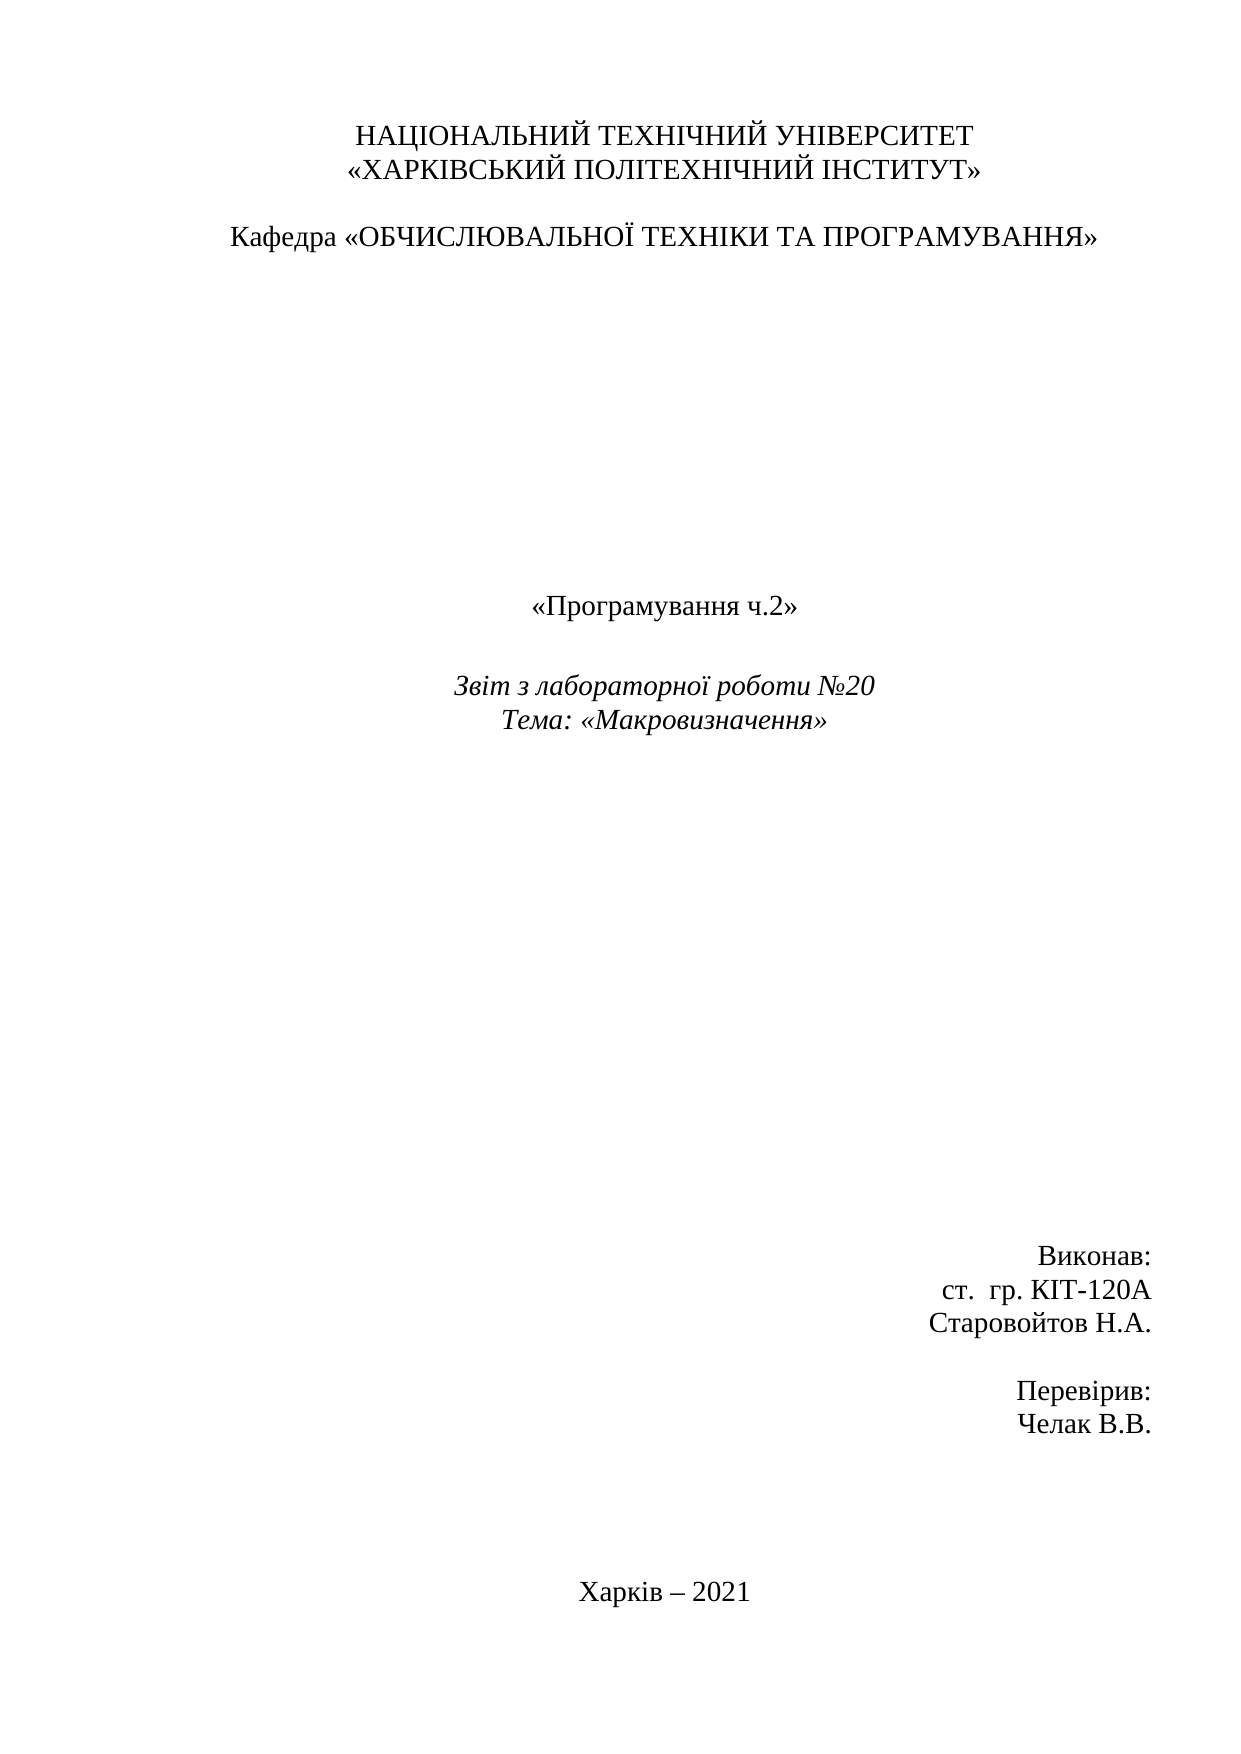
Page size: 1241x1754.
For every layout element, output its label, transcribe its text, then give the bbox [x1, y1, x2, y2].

text Перевірив: [496, 1373, 1152, 1406]
text Харків – 2021 [177, 1574, 1152, 1607]
text Виконав: [496, 1238, 1152, 1272]
text НАЦІОНАЛЬНИЙ ТЕХНІЧНИЙ УНІВЕРСИТЕТ [177, 118, 1152, 152]
subtitle «Програмування ч.2» [177, 588, 1152, 621]
text Старовойтов Н.А. [496, 1306, 1152, 1339]
text Тема: «Макровизначення» [177, 702, 1152, 735]
text Звіт з лабораторної роботи №20 [177, 668, 1152, 702]
text Кафедра «ОБЧИСЛЮВАЛЬНОЇ ТЕХНІКИ ТА ПРОГРАМУВАННЯ» [177, 219, 1152, 252]
text ст. гр. КІТ-120А [496, 1272, 1152, 1306]
text «ХАРКІВСЬКИЙ ПОЛІТЕХНІЧНИЙ ІНСТИТУТ» [177, 152, 1152, 185]
text Челак В.В. [496, 1406, 1152, 1440]
